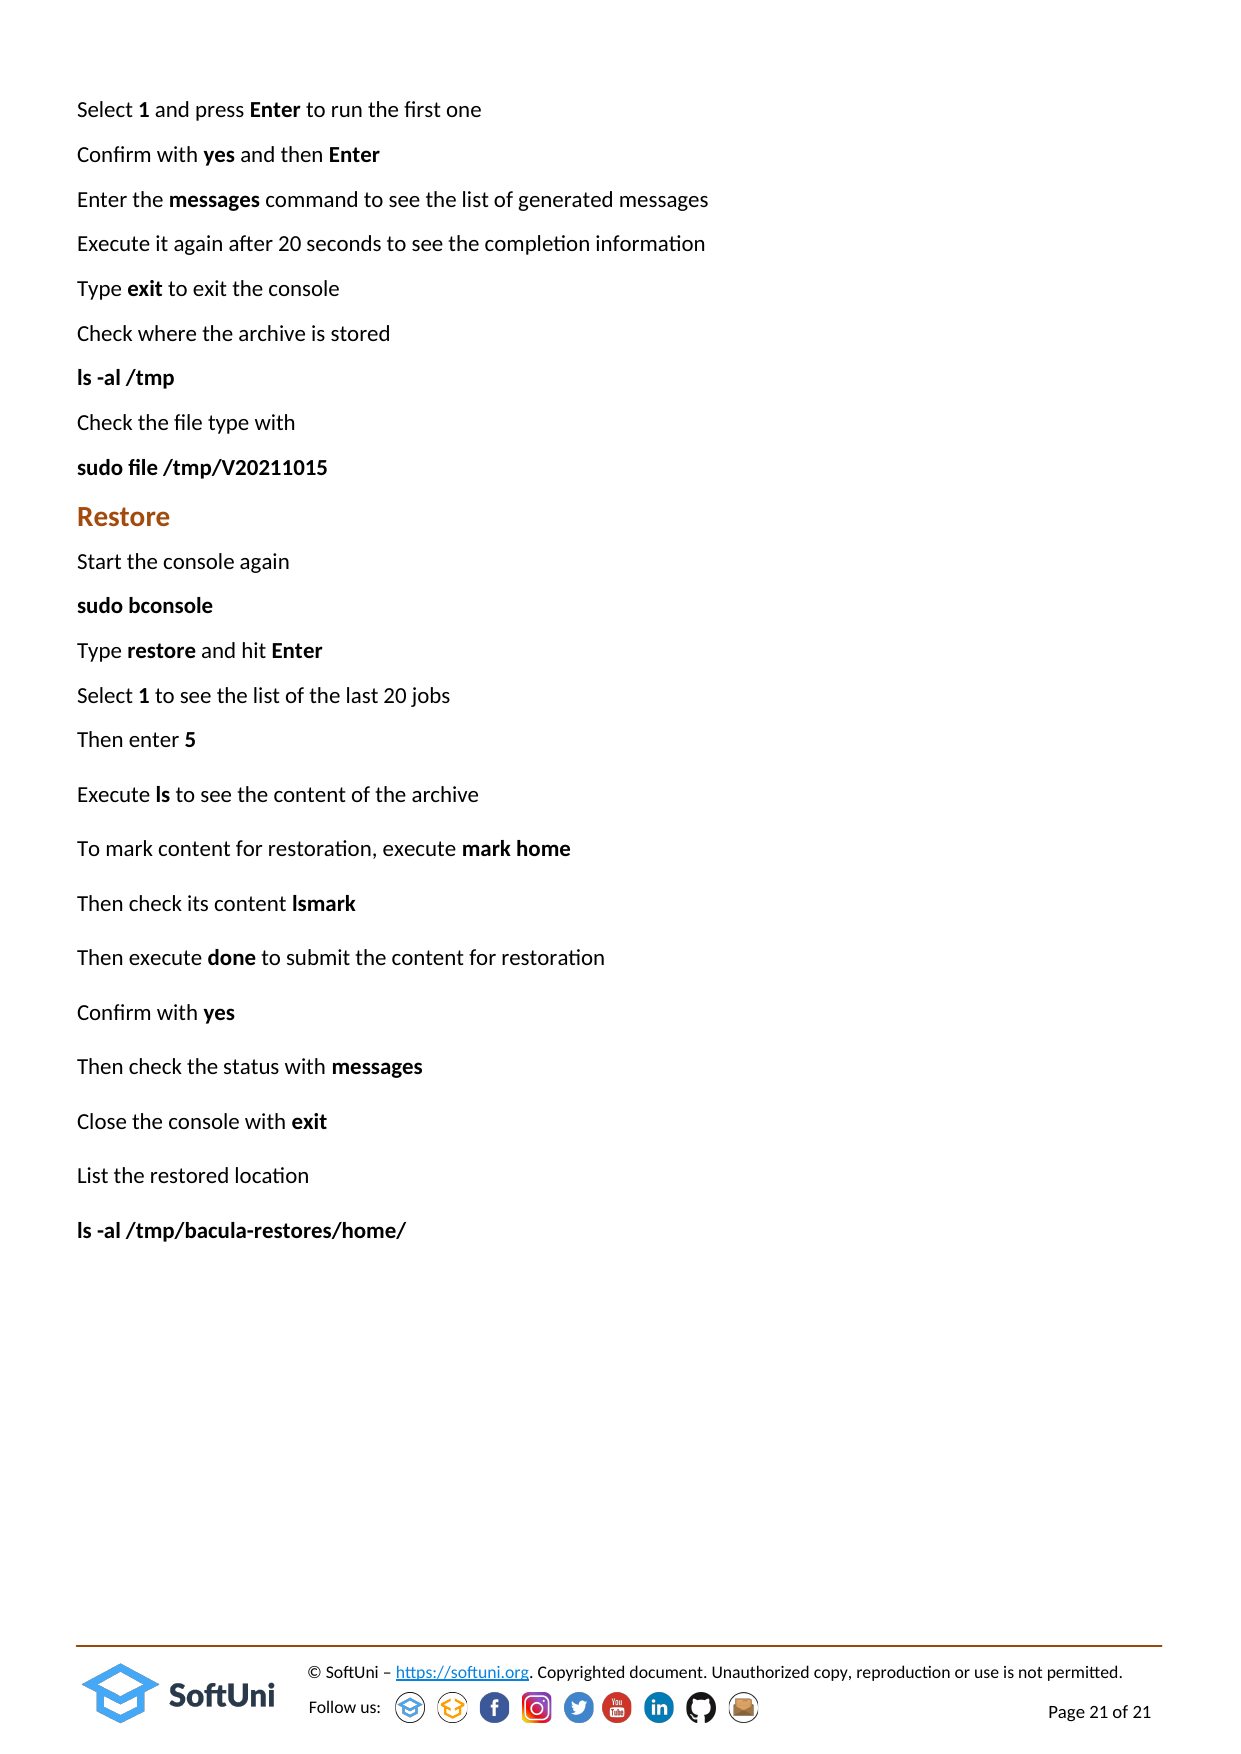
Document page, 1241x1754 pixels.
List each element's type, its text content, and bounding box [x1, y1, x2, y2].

picture [658, 1705, 667, 1714]
text Then check the status with messages [77, 1052, 1163, 1081]
picture [395, 1692, 425, 1723]
picture [665, 1692, 674, 1701]
picture [644, 1692, 653, 1701]
text Confirm with yes [77, 998, 1163, 1026]
text Type restore and hit Enter [77, 636, 1163, 664]
text Close the console with exit [77, 1107, 1163, 1135]
text ls -al /tmp [77, 363, 1163, 392]
picture [602, 1692, 632, 1723]
text Enter the messages command to see the list of generated messages [77, 185, 1163, 213]
text Check where the archive is stored [77, 319, 1163, 347]
text Start the console again [77, 547, 1163, 575]
text Confirm with yes and then Enter [77, 140, 1163, 168]
text Check the file type with [77, 408, 1163, 436]
text List the restored location [77, 1161, 1163, 1189]
picture [644, 1714, 653, 1723]
picture [686, 1692, 716, 1723]
text Then execute done to submit the content for restoration [77, 943, 1163, 972]
picture [75, 1658, 281, 1729]
text sudo file /tmp/V20211015 [77, 453, 1163, 481]
picture [437, 1692, 468, 1723]
text sudo bconsole [77, 592, 1163, 619]
text Select 1 and press Enter to run the first one [77, 95, 1163, 123]
text ls -al /tmp/bacula-restores/home/ [77, 1216, 1163, 1244]
text Execute ls to see the content of the archive [77, 780, 1163, 808]
text Execute it again after 20 seconds to see the completion information [77, 229, 1163, 257]
text Then enter 5 [77, 726, 1163, 754]
text Then check its content lsmark [77, 889, 1163, 917]
text To mark content for restoration, execute mark home [77, 834, 1163, 863]
picture [479, 1692, 510, 1723]
text Type exit to exit the console [77, 274, 1163, 302]
picture [665, 1714, 674, 1723]
picture [564, 1692, 594, 1723]
picture [728, 1692, 759, 1723]
text Select 1 to see the list of the last 20 jobs [77, 681, 1163, 709]
subtitle Restore [77, 498, 1163, 533]
picture [522, 1692, 552, 1723]
